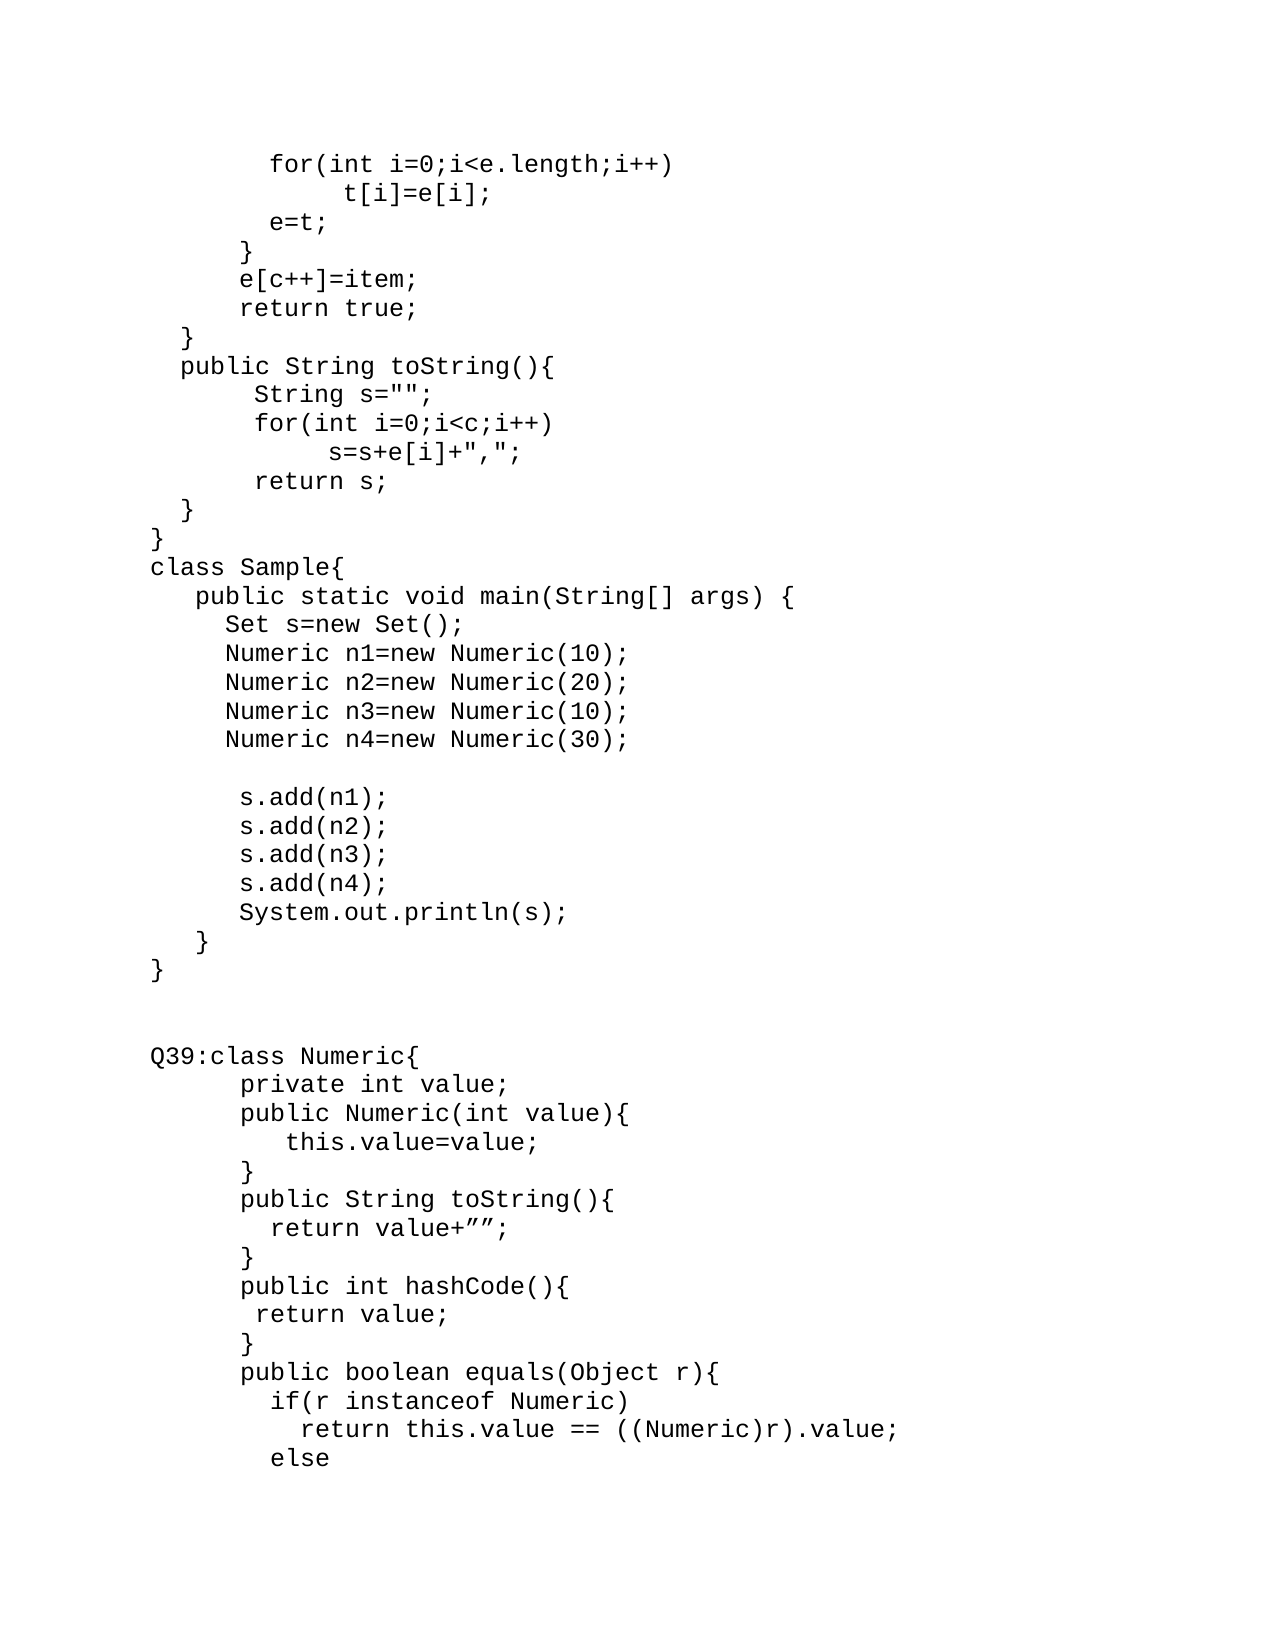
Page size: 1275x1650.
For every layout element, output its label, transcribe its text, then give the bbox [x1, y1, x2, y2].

text s.add(n3); [150, 840, 1125, 869]
text return s; [150, 466, 1125, 495]
text } [150, 1156, 1125, 1185]
text private int value; [150, 1070, 1125, 1099]
text if(r instanceof Numeric) [150, 1386, 1125, 1415]
text public int hashCode(){ [150, 1271, 1125, 1300]
text for(int i=0;i<c;i++) [150, 409, 1125, 437]
text String s=""; [150, 380, 1125, 409]
text Numeric n4=new Numeric(30); [150, 725, 1125, 754]
text e=t; [150, 207, 1125, 236]
text Numeric n1=new Numeric(10); [150, 639, 1125, 667]
text e[c++]=item; [150, 265, 1125, 294]
text } [150, 926, 1125, 955]
text class Sample{ [150, 552, 1125, 581]
text public static void main(String[] args) { [150, 581, 1125, 610]
text } [150, 322, 1125, 351]
text } [150, 236, 1125, 265]
text this.value=value; [150, 1127, 1125, 1156]
text } [150, 495, 1125, 524]
text Set s=new Set(); [150, 610, 1125, 639]
text s.add(n2); [150, 811, 1125, 840]
text s.add(n1); [150, 782, 1125, 811]
text return true; [150, 294, 1125, 322]
text public String toString(){ [150, 351, 1125, 380]
text return value; [150, 1300, 1125, 1329]
text } [150, 955, 1125, 984]
text public String toString(){ [150, 1185, 1125, 1214]
text for(int i=0;i<e.length;i++) [150, 150, 1125, 179]
text System.out.println(s); [150, 897, 1125, 926]
text return this.value == ((Numeric)r).value; [150, 1415, 1125, 1444]
text Q39:class Numeric{ [150, 1041, 1125, 1070]
text public Numeric(int value){ [150, 1099, 1125, 1127]
text return value+””; [150, 1214, 1125, 1242]
text Numeric n2=new Numeric(20); [150, 667, 1125, 696]
text s.add(n4); [150, 869, 1125, 897]
text Numeric n3=new Numeric(10); [150, 696, 1125, 725]
text } [150, 524, 1125, 552]
text s=s+e[i]+","; [150, 437, 1125, 466]
text public boolean equals(Object r){ [150, 1357, 1125, 1386]
text t[i]=e[i]; [150, 179, 1125, 207]
text } [150, 1329, 1125, 1357]
text } [150, 1242, 1125, 1271]
text else [150, 1444, 1125, 1472]
